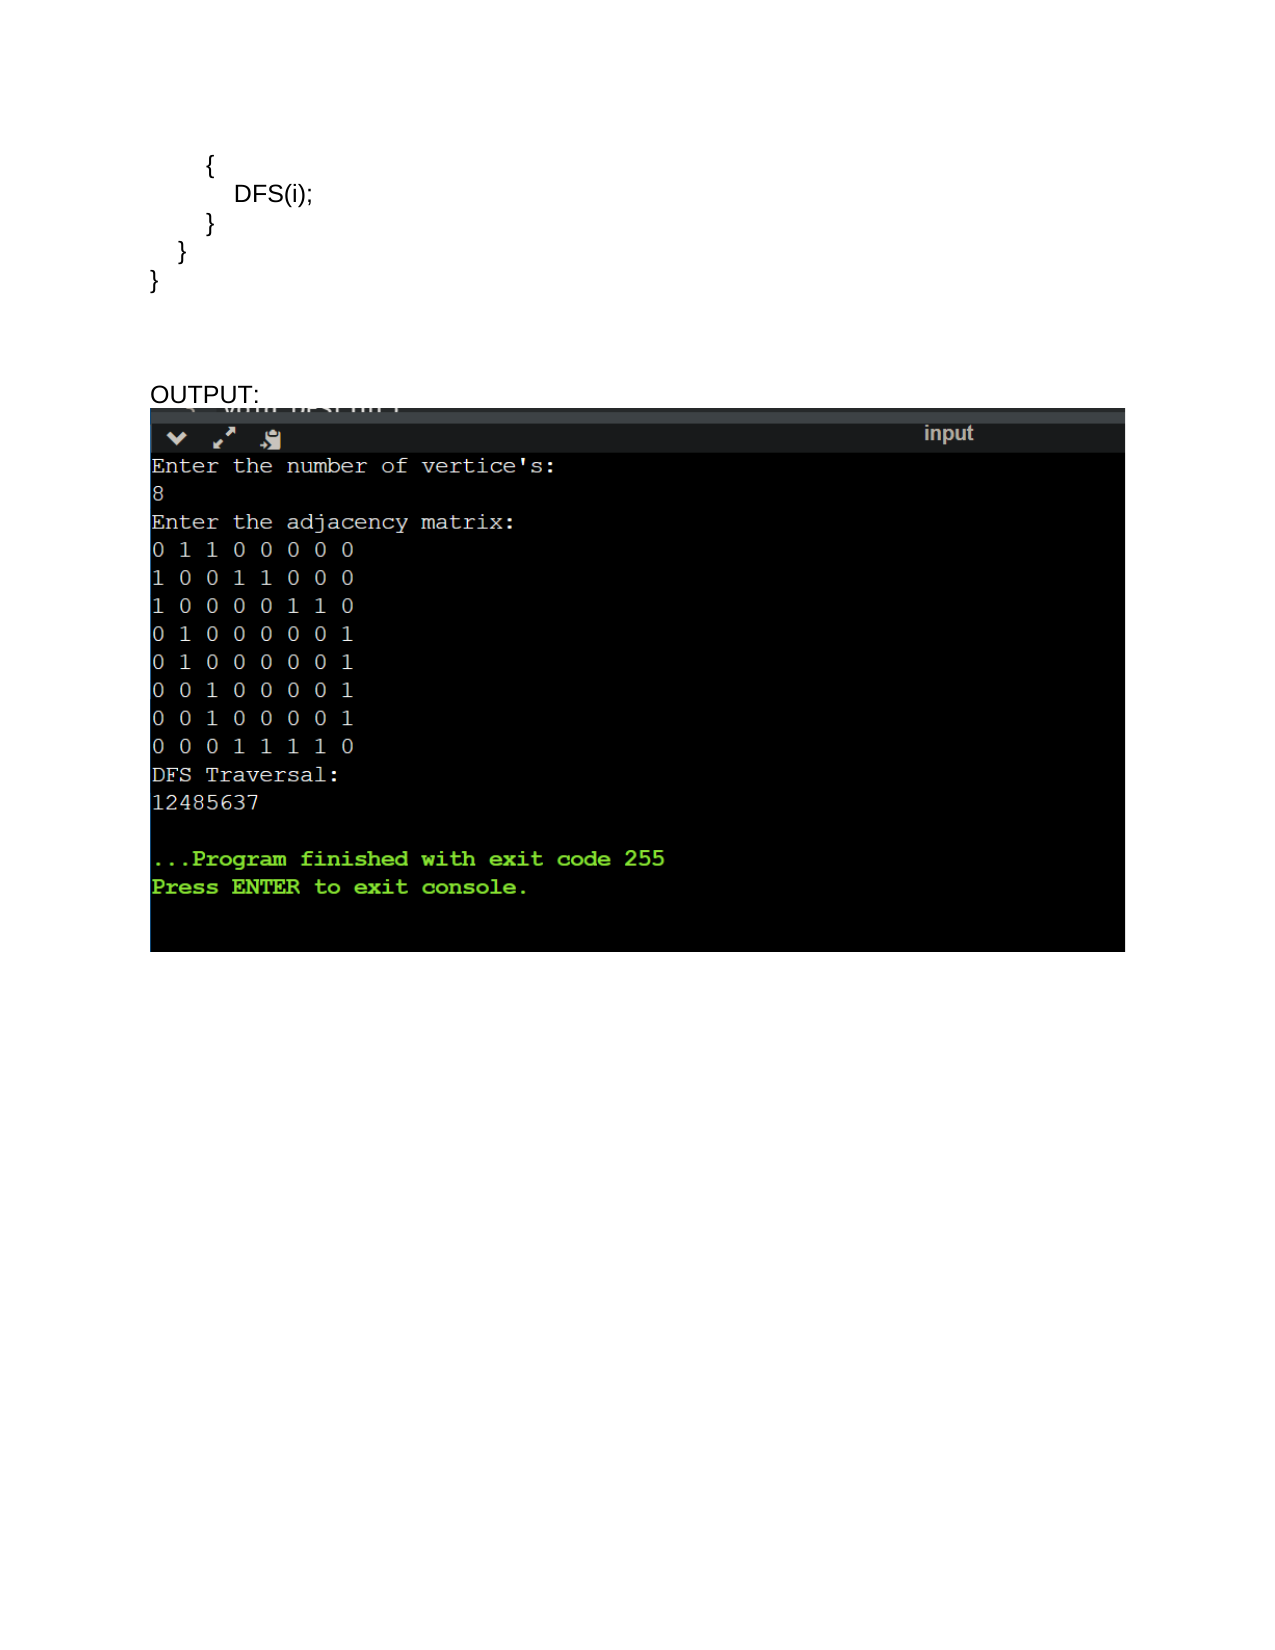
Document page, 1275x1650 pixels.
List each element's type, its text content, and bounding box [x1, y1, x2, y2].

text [150, 150, 1125, 294]
text OUTPUT: [150, 380, 1125, 408]
picture [150, 408, 1125, 952]
